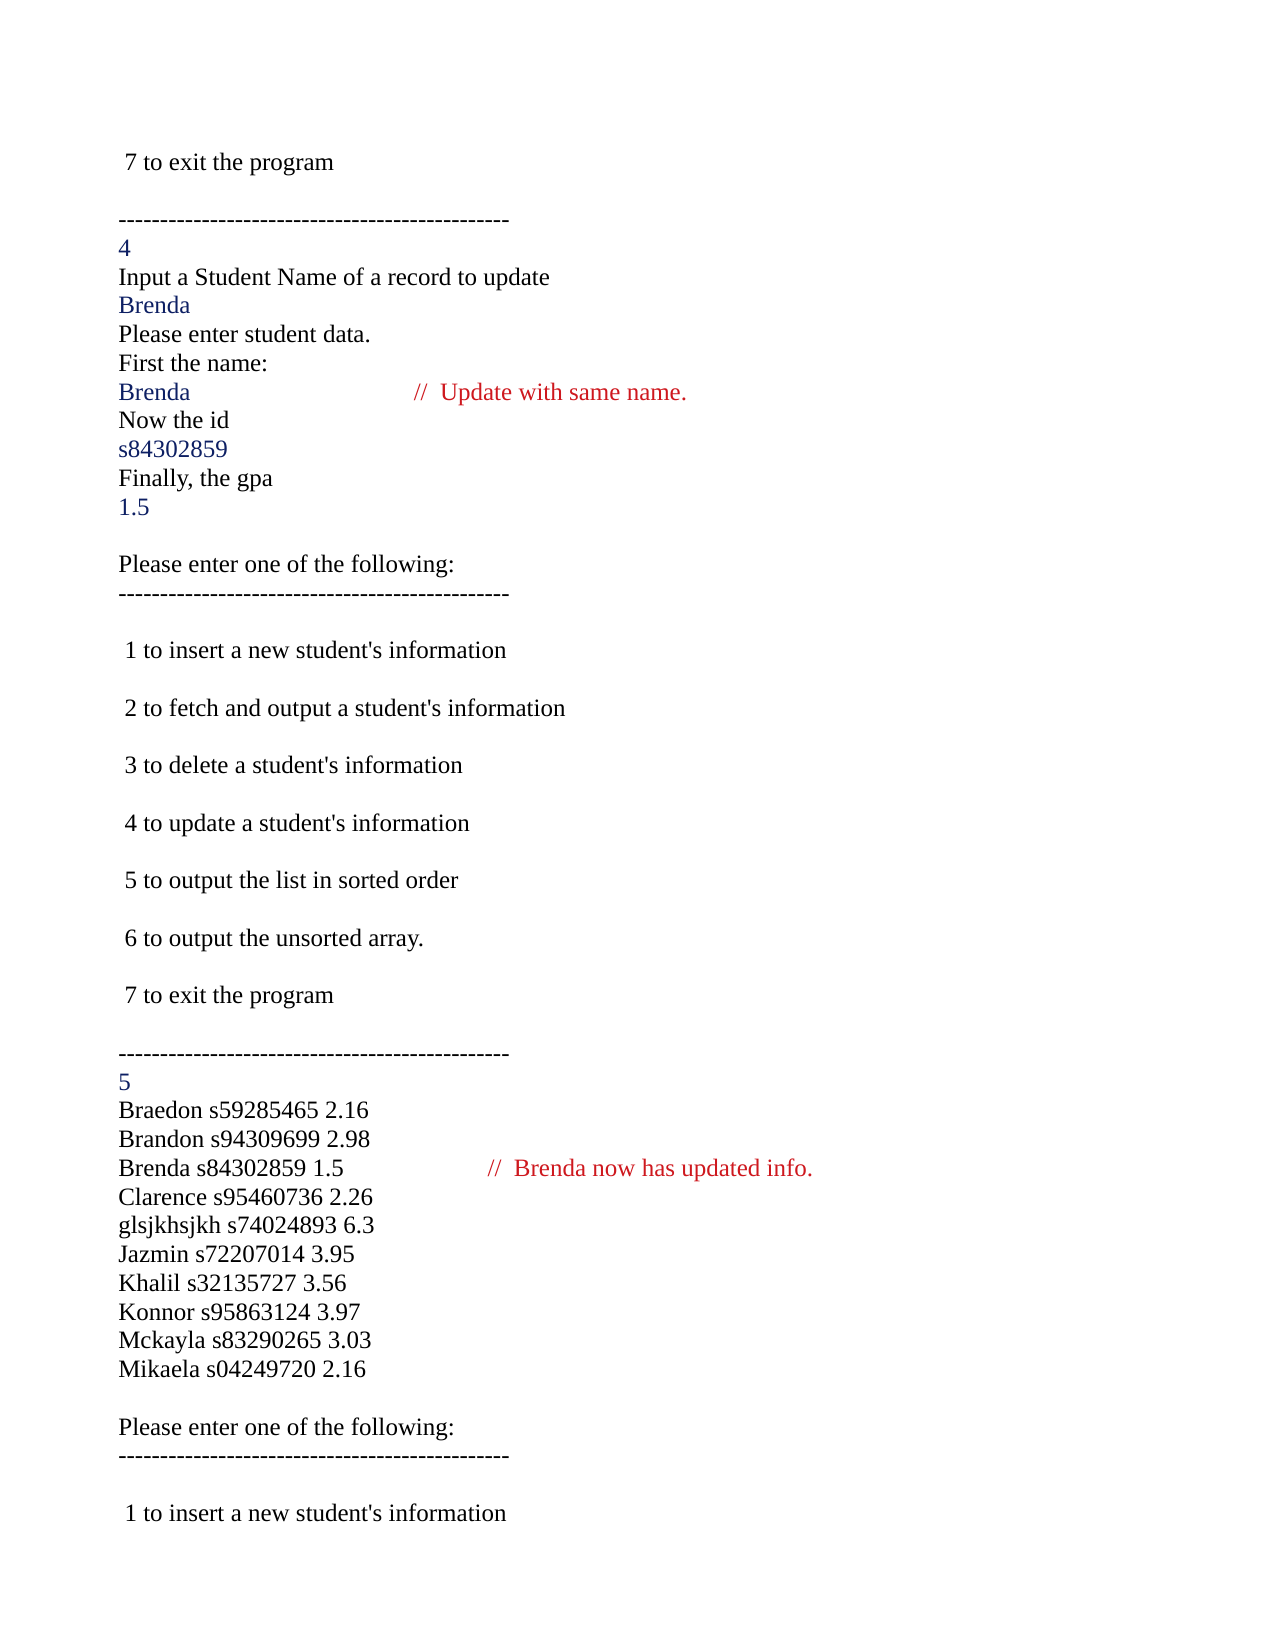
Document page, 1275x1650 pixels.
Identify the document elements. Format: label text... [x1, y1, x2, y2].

text Finally, the gpa [118, 463, 1157, 492]
text Brandon s94309699 2.98 [118, 1124, 1157, 1153]
text 4 [118, 233, 1157, 262]
text 1 to insert a new student's information [118, 636, 1157, 664]
text Jazmin s72207014 3.95 [118, 1239, 1157, 1268]
text Please enter one of the following: [118, 1412, 1157, 1441]
text Now the id [118, 406, 1157, 434]
text ----------------------------------------------- [118, 204, 1157, 233]
text 7 to exit the program [118, 981, 1157, 1009]
text Konnor s95863124 3.97 [118, 1297, 1157, 1326]
text Clarence s95460736 2.26 [118, 1182, 1157, 1211]
text Brenda s84302859 1.5 // Brenda now has updated info. [118, 1153, 1157, 1182]
text 6 to output the unsorted array. [118, 923, 1157, 952]
text 4 to update a student's information [118, 808, 1157, 837]
text glsjkhsjkh s74024893 6.3 [118, 1211, 1157, 1239]
text 5 to output the list in sorted order [118, 866, 1157, 894]
text 2 to fetch and output a student's information [118, 693, 1157, 722]
text Brenda [118, 291, 1157, 319]
text Mckayla s83290265 3.03 [118, 1326, 1157, 1354]
text Mikaela s04249720 2.16 [118, 1354, 1157, 1383]
text 5 [118, 1067, 1157, 1096]
text ----------------------------------------------- [118, 1038, 1157, 1067]
text 3 to delete a student's information [118, 751, 1157, 779]
text Please enter one of the following: [118, 549, 1157, 578]
text Brenda // Update with same name. [118, 377, 1157, 406]
text 1 to insert a new student's information [118, 1498, 1157, 1527]
text s84302859 [118, 434, 1157, 463]
text Khalil s32135727 3.56 [118, 1268, 1157, 1297]
text First the name: [118, 348, 1157, 377]
text 1.5 [118, 492, 1157, 521]
text Please enter student data. [118, 319, 1157, 348]
text Input a Student Name of a record to update [118, 262, 1157, 291]
text Braedon s59285465 2.16 [118, 1096, 1157, 1124]
text 7 to exit the program [118, 147, 1157, 176]
text ----------------------------------------------- [118, 1441, 1157, 1469]
text ----------------------------------------------- [118, 578, 1157, 607]
